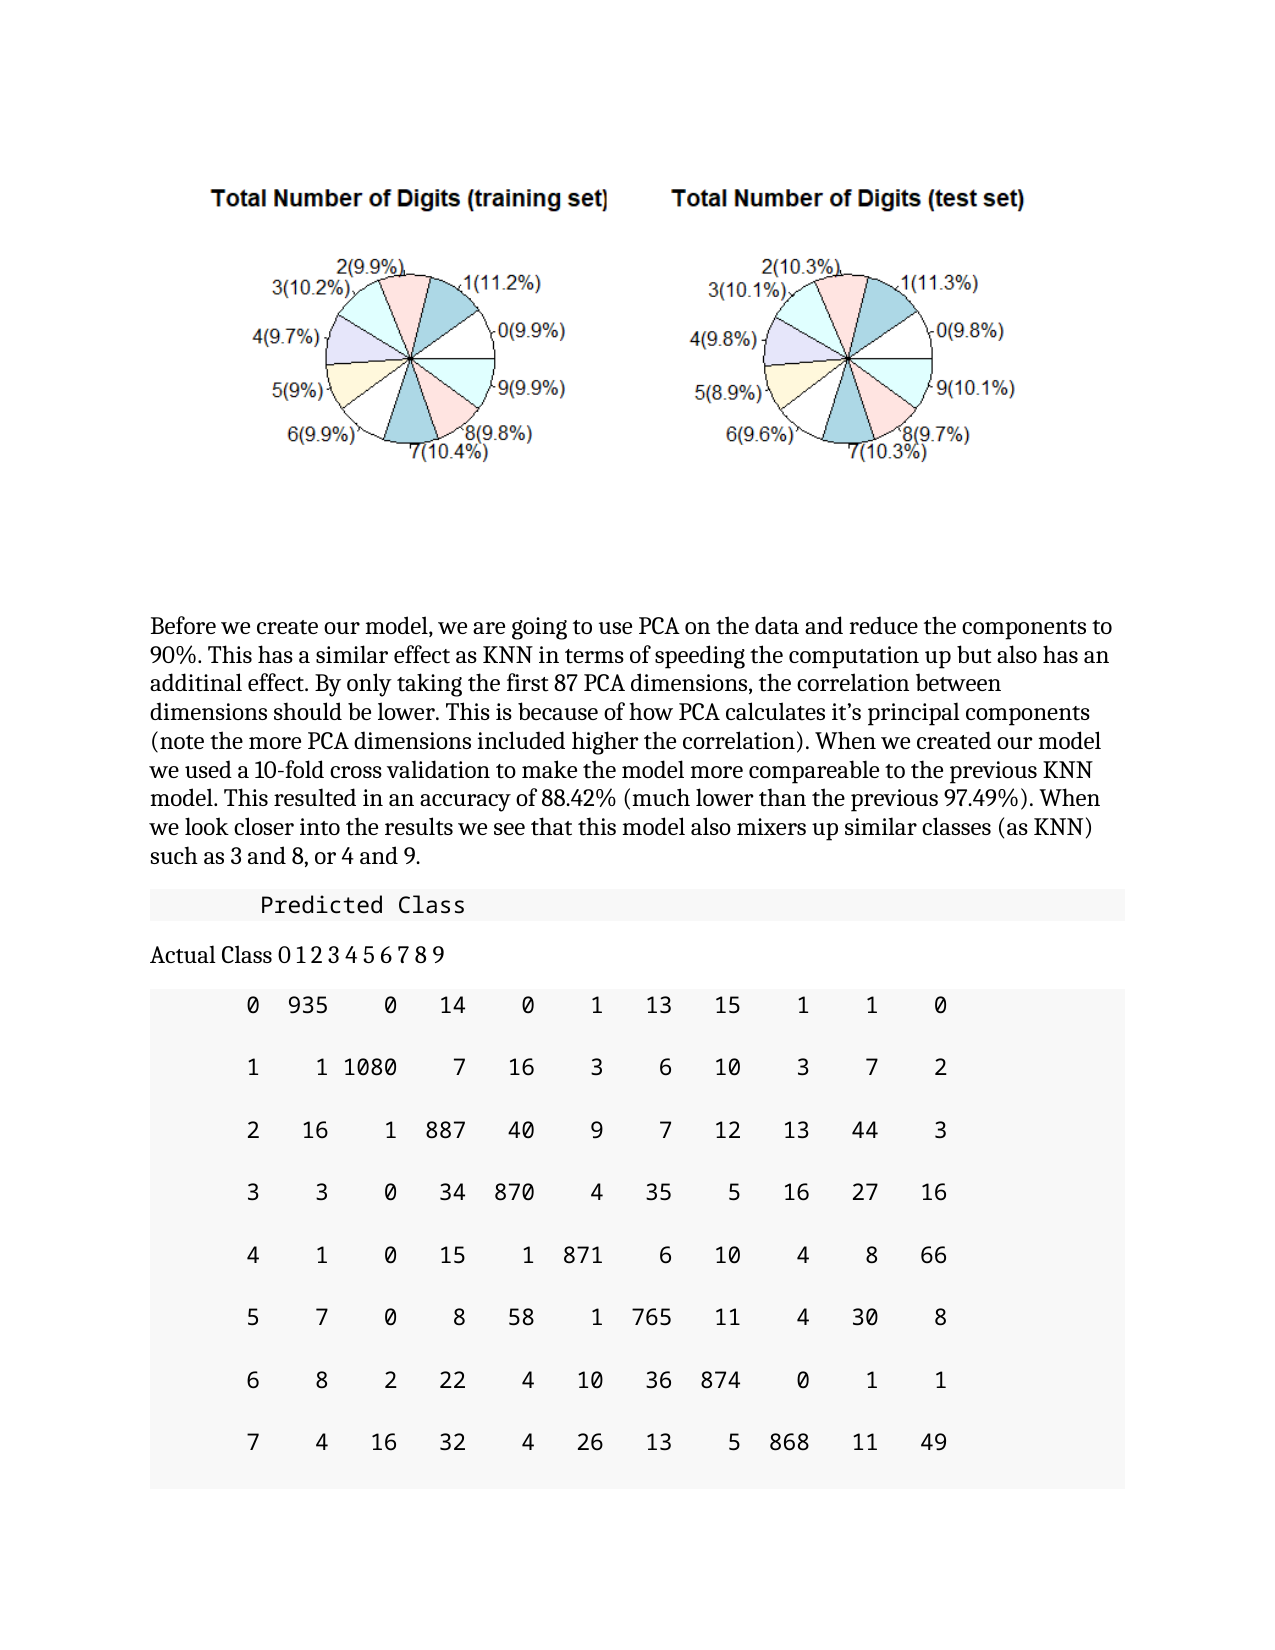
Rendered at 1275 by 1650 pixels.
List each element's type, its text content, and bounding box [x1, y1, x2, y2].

text Before we create our model, we are going to use PCA on the data and reduce the components to 90%. This has a similar effect as KNN in terms of speeding the computation up but also has an additinal effect. By only taking the first 87 PCA dimensions, the correlation between dimensions should be lower. This is because of how PCA calculates it’s principal components (note the more PCA dimensions included higher the correlation). When we created our model we used a 10-fold cross validation to make the model more compareable to the previous KNN model. This resulted in an accuracy of 88.42% (much lower than the previous 97.49%). When we look closer into the results we see that this model also mixers up similar classes (as KNN) such as 3 and 8, or 4 and 9. [150, 612, 1125, 871]
picture [168, 150, 1044, 593]
text Actual Class 0 1 2 3 4 5 6 7 8 9 [150, 941, 1125, 970]
text Predicted Class [150, 889, 1125, 921]
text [150, 989, 1125, 1489]
